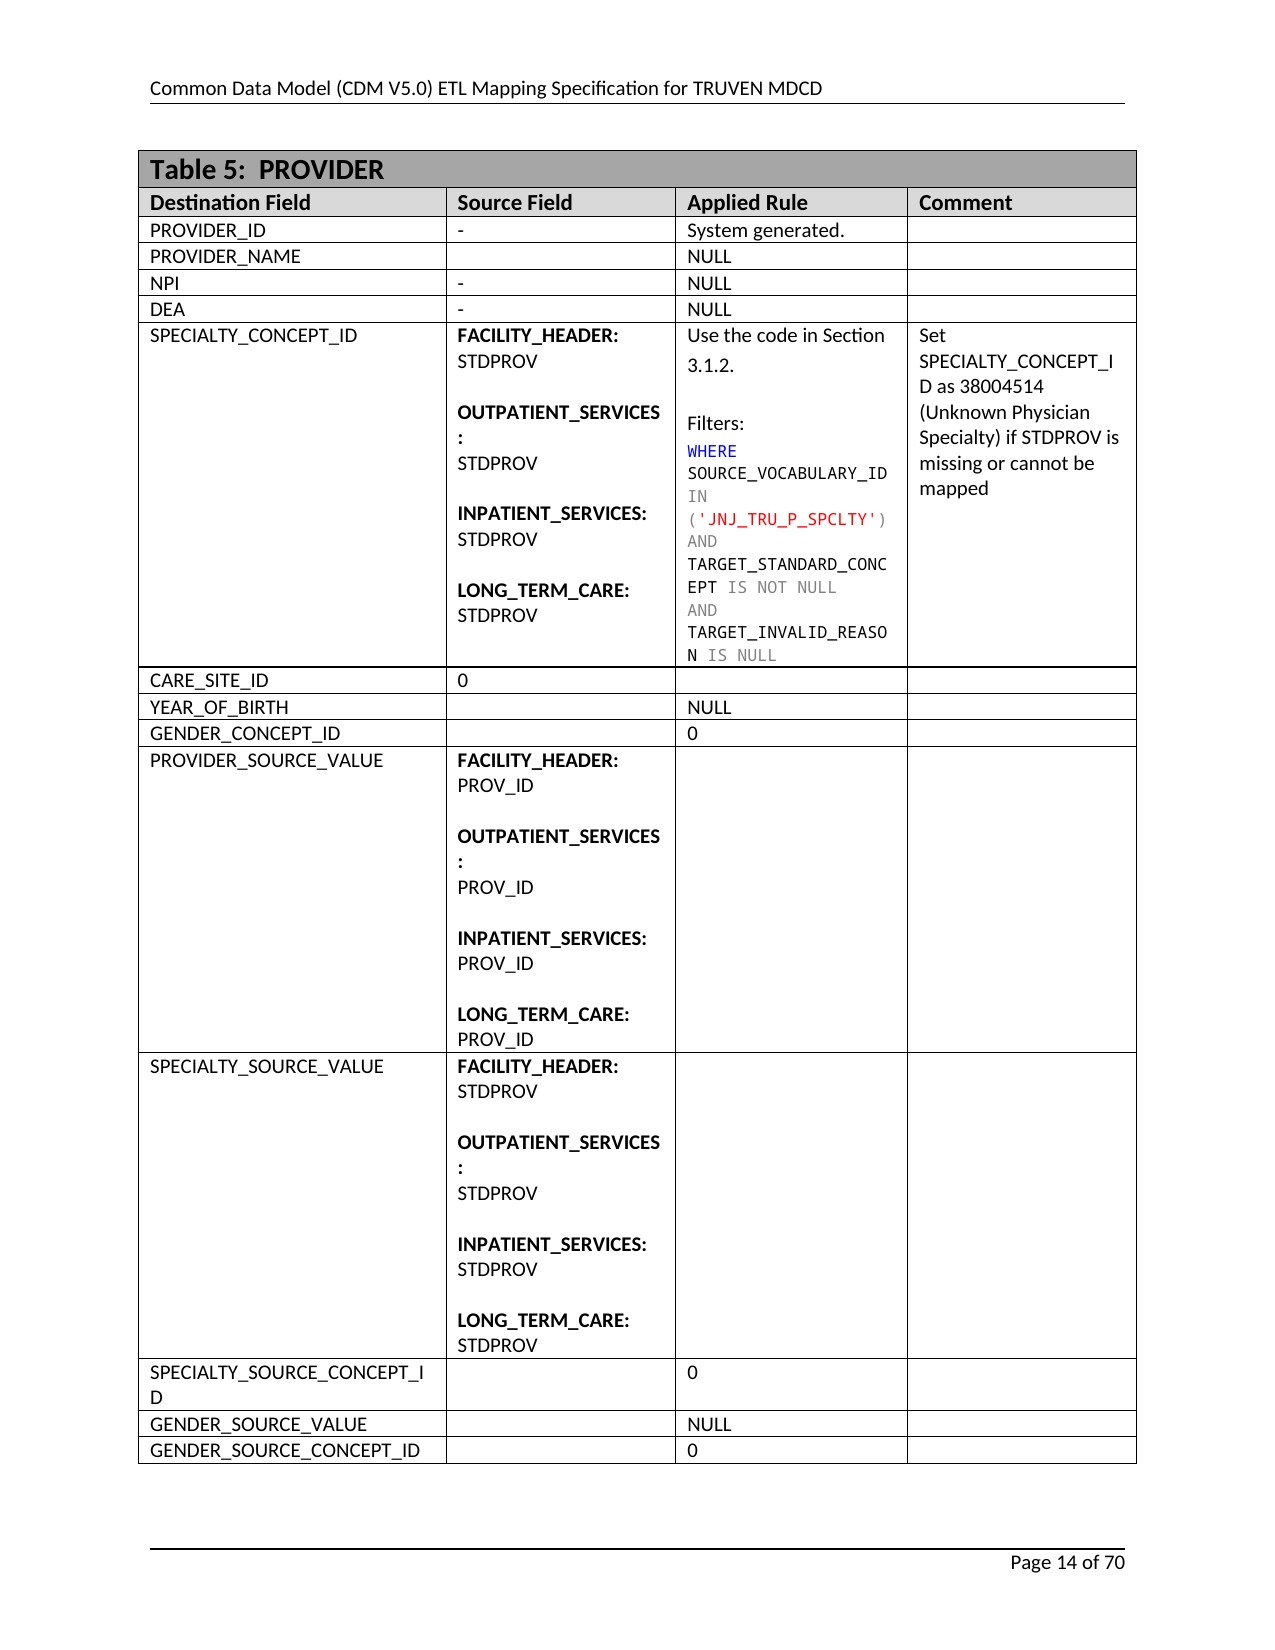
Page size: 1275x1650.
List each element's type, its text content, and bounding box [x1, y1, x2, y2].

table_cell YEAR_OF_BIRTH [139, 694, 446, 719]
table_cell [676, 1053, 907, 1358]
table_cell 0 [676, 1359, 907, 1410]
table_cell PROVIDER_ID [139, 217, 446, 242]
table_cell SPECIALTY_SOURCE_CONCEPT_ID [139, 1359, 446, 1410]
table_cell System generated. [676, 217, 907, 242]
table_cell [908, 668, 1136, 693]
table_cell [908, 1359, 1136, 1410]
table_cell [676, 668, 907, 693]
table_cell [908, 747, 1136, 1052]
table_cell 0 [676, 1437, 907, 1463]
table_cell [908, 1411, 1136, 1436]
table_cell 0 [447, 668, 675, 693]
table_cell NPI [139, 270, 446, 295]
table_cell [447, 1411, 675, 1436]
table_cell [908, 270, 1136, 295]
table_cell FACILITY_HEADER: PROV_ID OUTPATIENT_SERVICES: PROV_ID INPATIENT_SERVICES: PROV_ID LONG_TERM_CARE: PROV_ID [447, 747, 675, 1052]
table_cell CARE_SITE_ID [139, 668, 446, 693]
table_cell PROVIDER_SOURCE_VALUE [139, 747, 446, 1052]
table_cell [908, 720, 1136, 746]
table_cell [908, 694, 1136, 719]
table_cell Comment [908, 188, 1136, 216]
table_cell NULL [676, 694, 907, 719]
table_cell - [447, 296, 675, 322]
table_cell [908, 243, 1136, 269]
table_cell FACILITY_HEADER: STDPROV OUTPATIENT_SERVICES: STDPROV INPATIENT_SERVICES: STDPROV LONG_TERM_CARE: STDPROV [447, 323, 675, 666]
table_cell [908, 1053, 1136, 1358]
table_cell NULL [676, 1411, 907, 1436]
table_cell [908, 217, 1136, 242]
table_cell GENDER_SOURCE_VALUE [139, 1411, 446, 1436]
table_cell [447, 694, 675, 719]
table_cell [908, 296, 1136, 322]
table_cell Source Field [447, 188, 675, 216]
table_cell - [447, 217, 675, 242]
table_cell GENDER_SOURCE_CONCEPT_ID [139, 1437, 446, 1463]
table_cell Set SPECIALTY_CONCEPT_ID as 38004514 (Unknown Physician Specialty) if STDPROV is missing or cannot be mapped [908, 323, 1136, 666]
table_cell DEA [139, 296, 446, 322]
table_cell [676, 747, 907, 1052]
table_header Table 5: PROVIDER [139, 151, 1136, 187]
table_cell - [447, 270, 675, 295]
table_cell [908, 1437, 1136, 1463]
table_cell NULL [676, 270, 907, 295]
table_cell Applied Rule [676, 188, 907, 216]
table_cell [447, 243, 675, 269]
table_cell SPECIALTY_SOURCE_VALUE [139, 1053, 446, 1358]
table_cell FACILITY_HEADER: STDPROV OUTPATIENT_SERVICES: STDPROV INPATIENT_SERVICES: STDPROV LONG_TERM_CARE: STDPROV [447, 1053, 675, 1358]
table_cell SPECIALTY_CONCEPT_ID [139, 323, 446, 666]
table_cell PROVIDER_NAME [139, 243, 446, 269]
table_cell [447, 720, 675, 746]
table_cell 0 [676, 720, 907, 746]
table_cell NULL [676, 243, 907, 269]
table_cell [447, 1359, 675, 1410]
table_cell Use the code in Section 3.1.2. Filters: WHERE SOURCE_VOCABULARY_ID IN ('JNJ_TRU_P_SPCLTY') AND TARGET_STANDARD_CONCEPT IS NOT NULL AND TARGET_INVALID_REASON IS NULL [676, 323, 907, 666]
table_cell [447, 1437, 675, 1463]
table_cell Destination Field [139, 188, 446, 216]
table_cell NULL [676, 296, 907, 322]
table_cell GENDER_CONCEPT_ID [139, 720, 446, 746]
